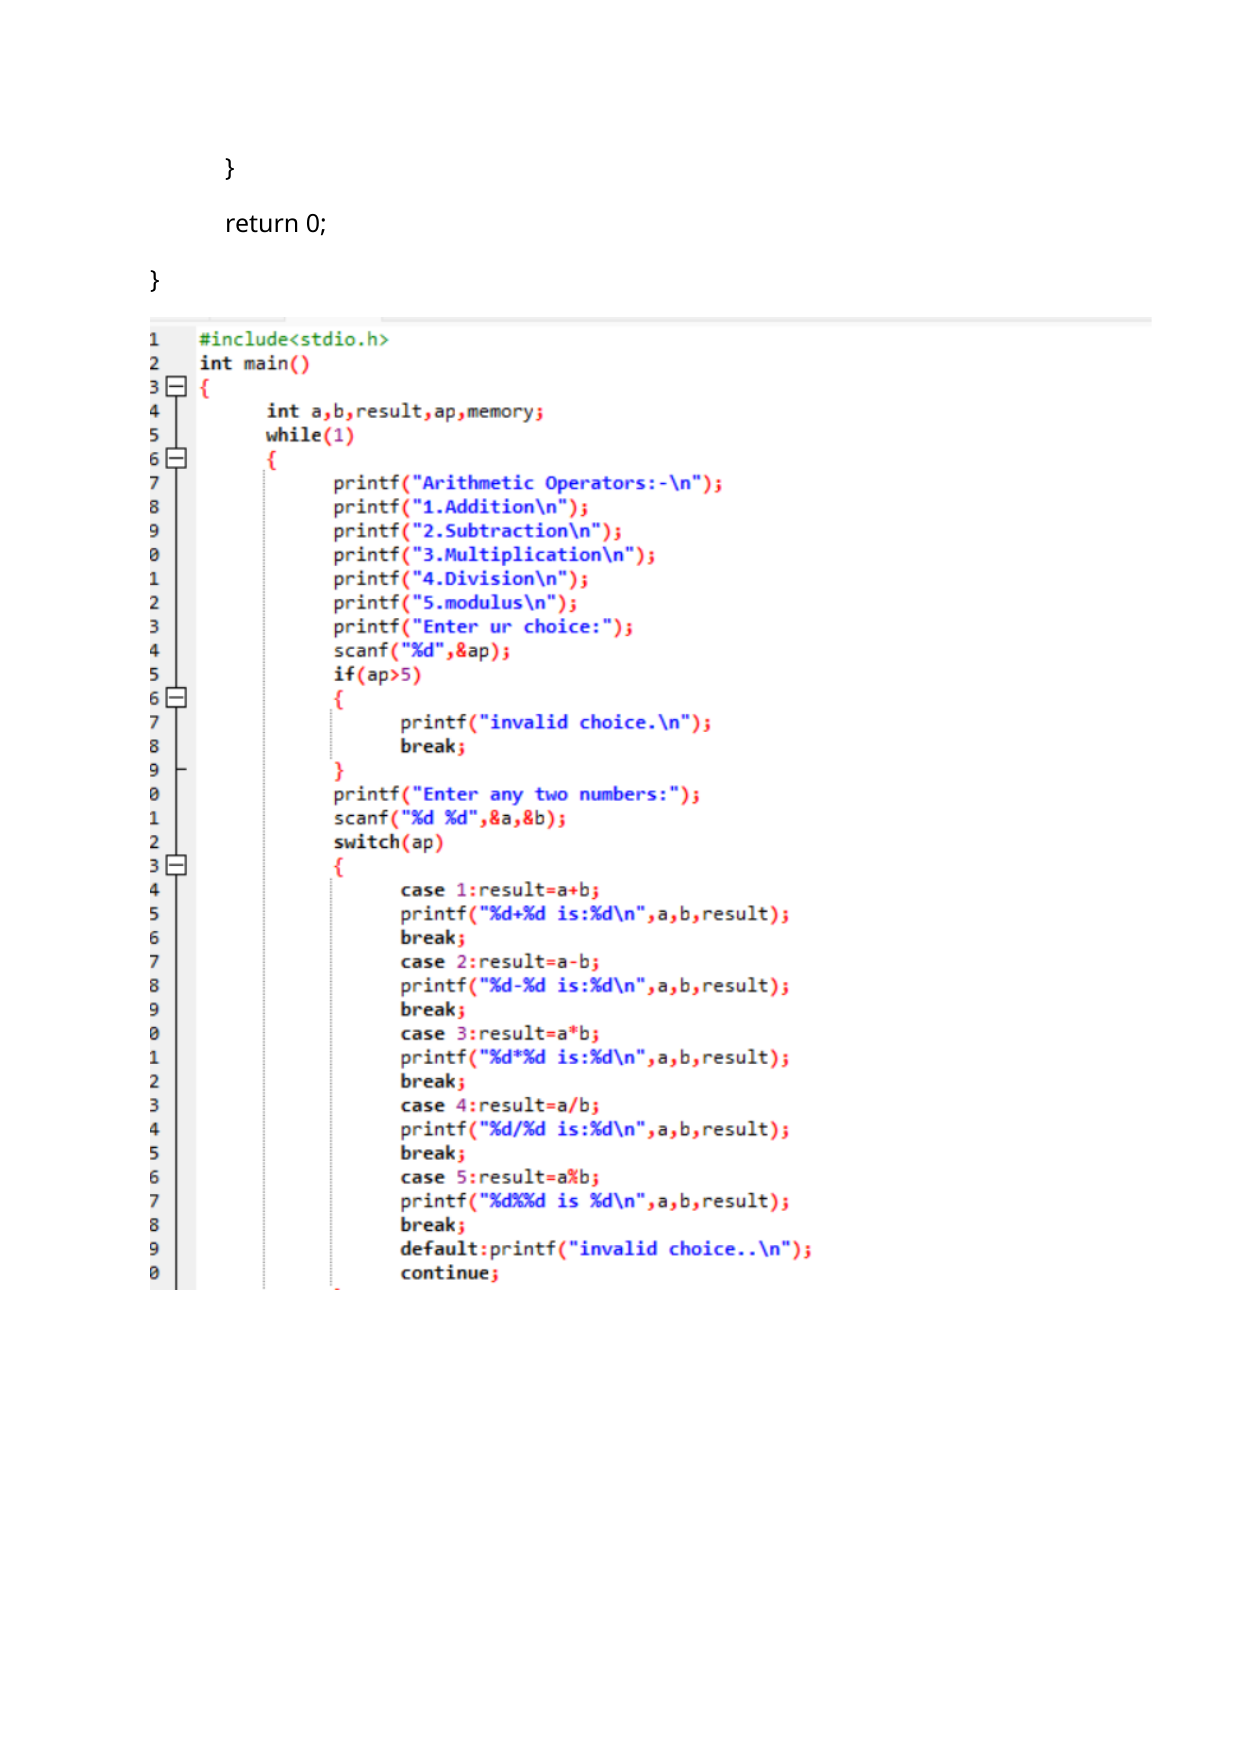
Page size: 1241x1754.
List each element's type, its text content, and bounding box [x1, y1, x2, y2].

text } [150, 150, 1090, 184]
picture [150, 317, 1152, 1290]
text } [150, 262, 1090, 296]
text return 0; [150, 206, 1090, 240]
